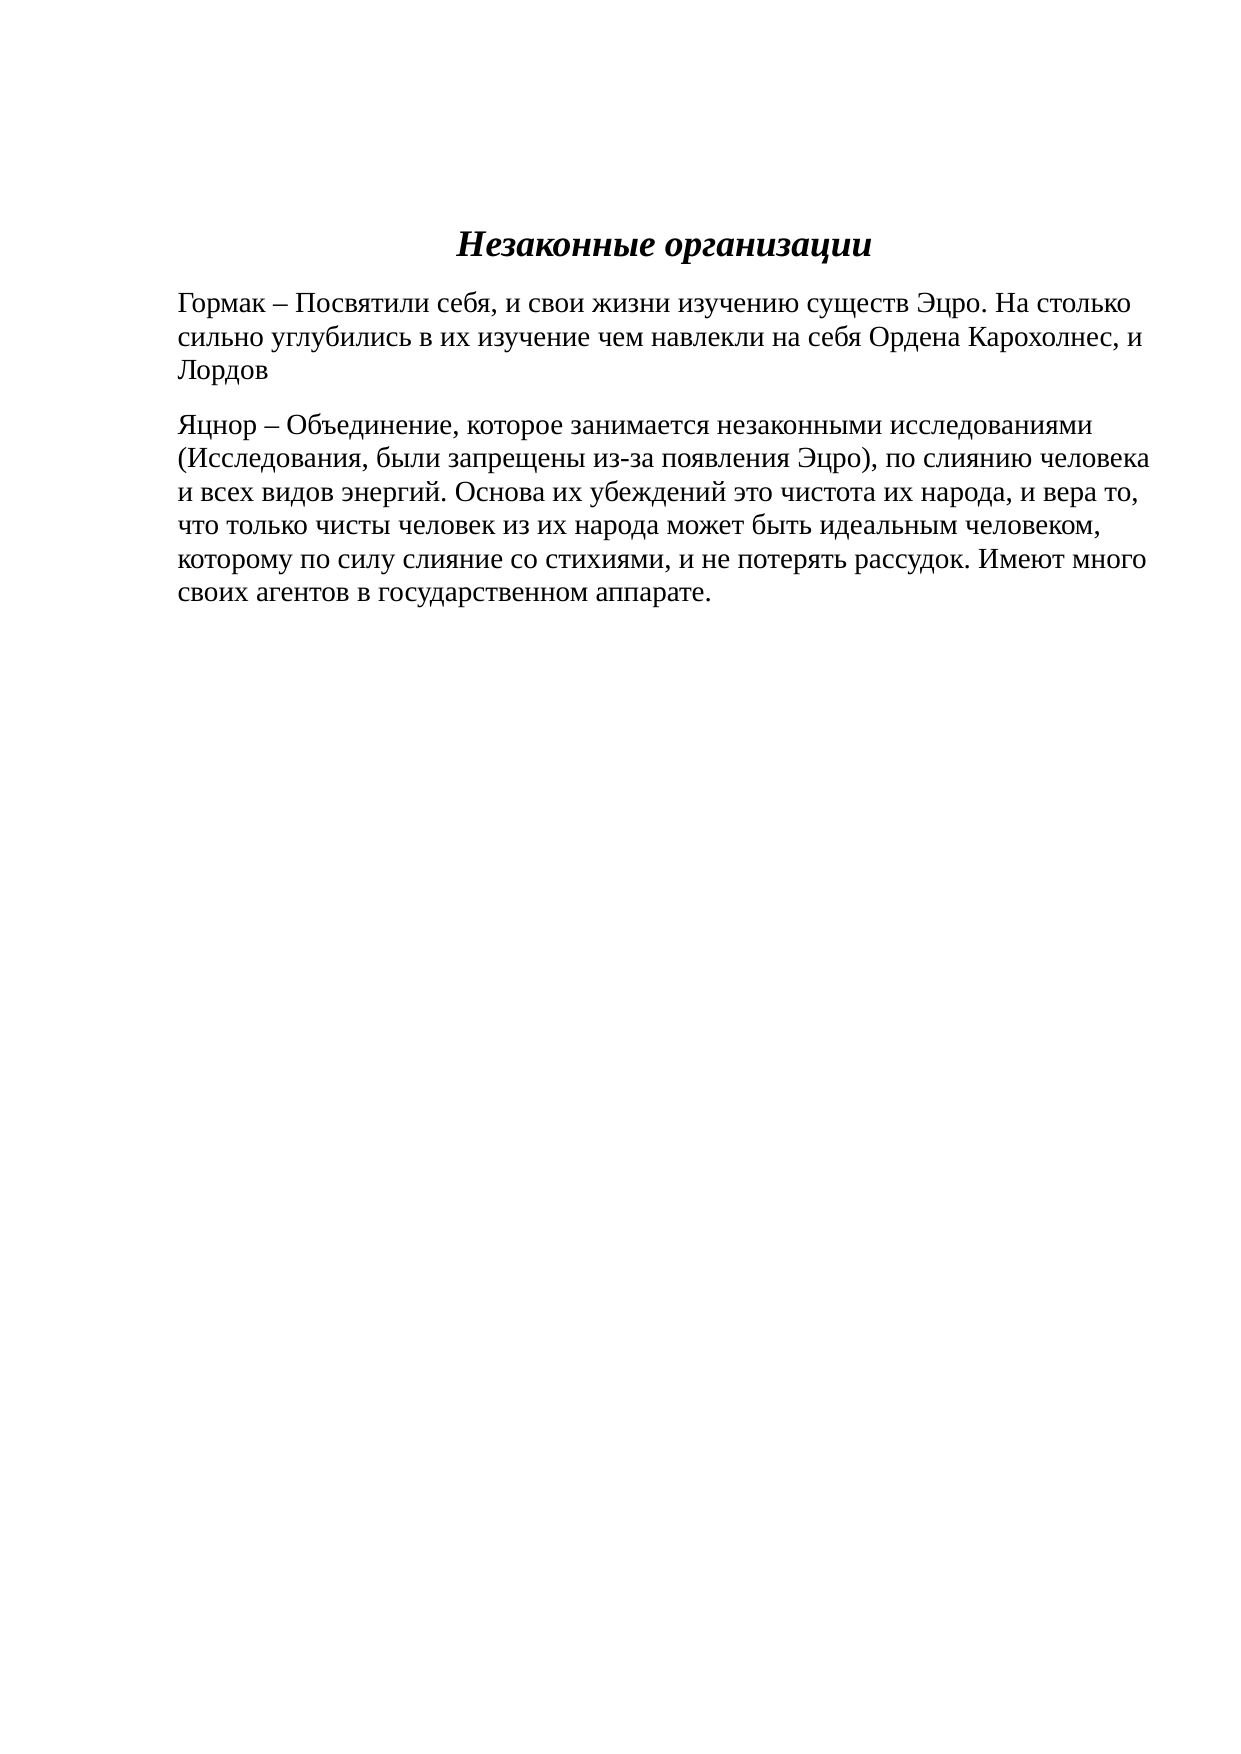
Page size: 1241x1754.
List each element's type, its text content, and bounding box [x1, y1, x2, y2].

text Незаконные организации [177, 221, 1152, 264]
text Яцнор – Объединение, которое занимается незаконными исследованиями (Исследования, были запрещены из-за появления Эцро), по слиянию человека и всех видов энергий. Основа их убеждений это чистота их народа, и вера то, что только чисты человек из их народа может быть идеальным человеком, которому по силу слияние со стихиями, и не потерять рассудок. Имеют много своих агентов в государственном аппарате. [177, 407, 1152, 608]
text Гормак – Посвятили себя, и свои жизни изучению существ Эцро. На столько сильно углубились в их изучение чем навлекли на себя Ордена Карохолнес, и Лордов [177, 285, 1152, 386]
